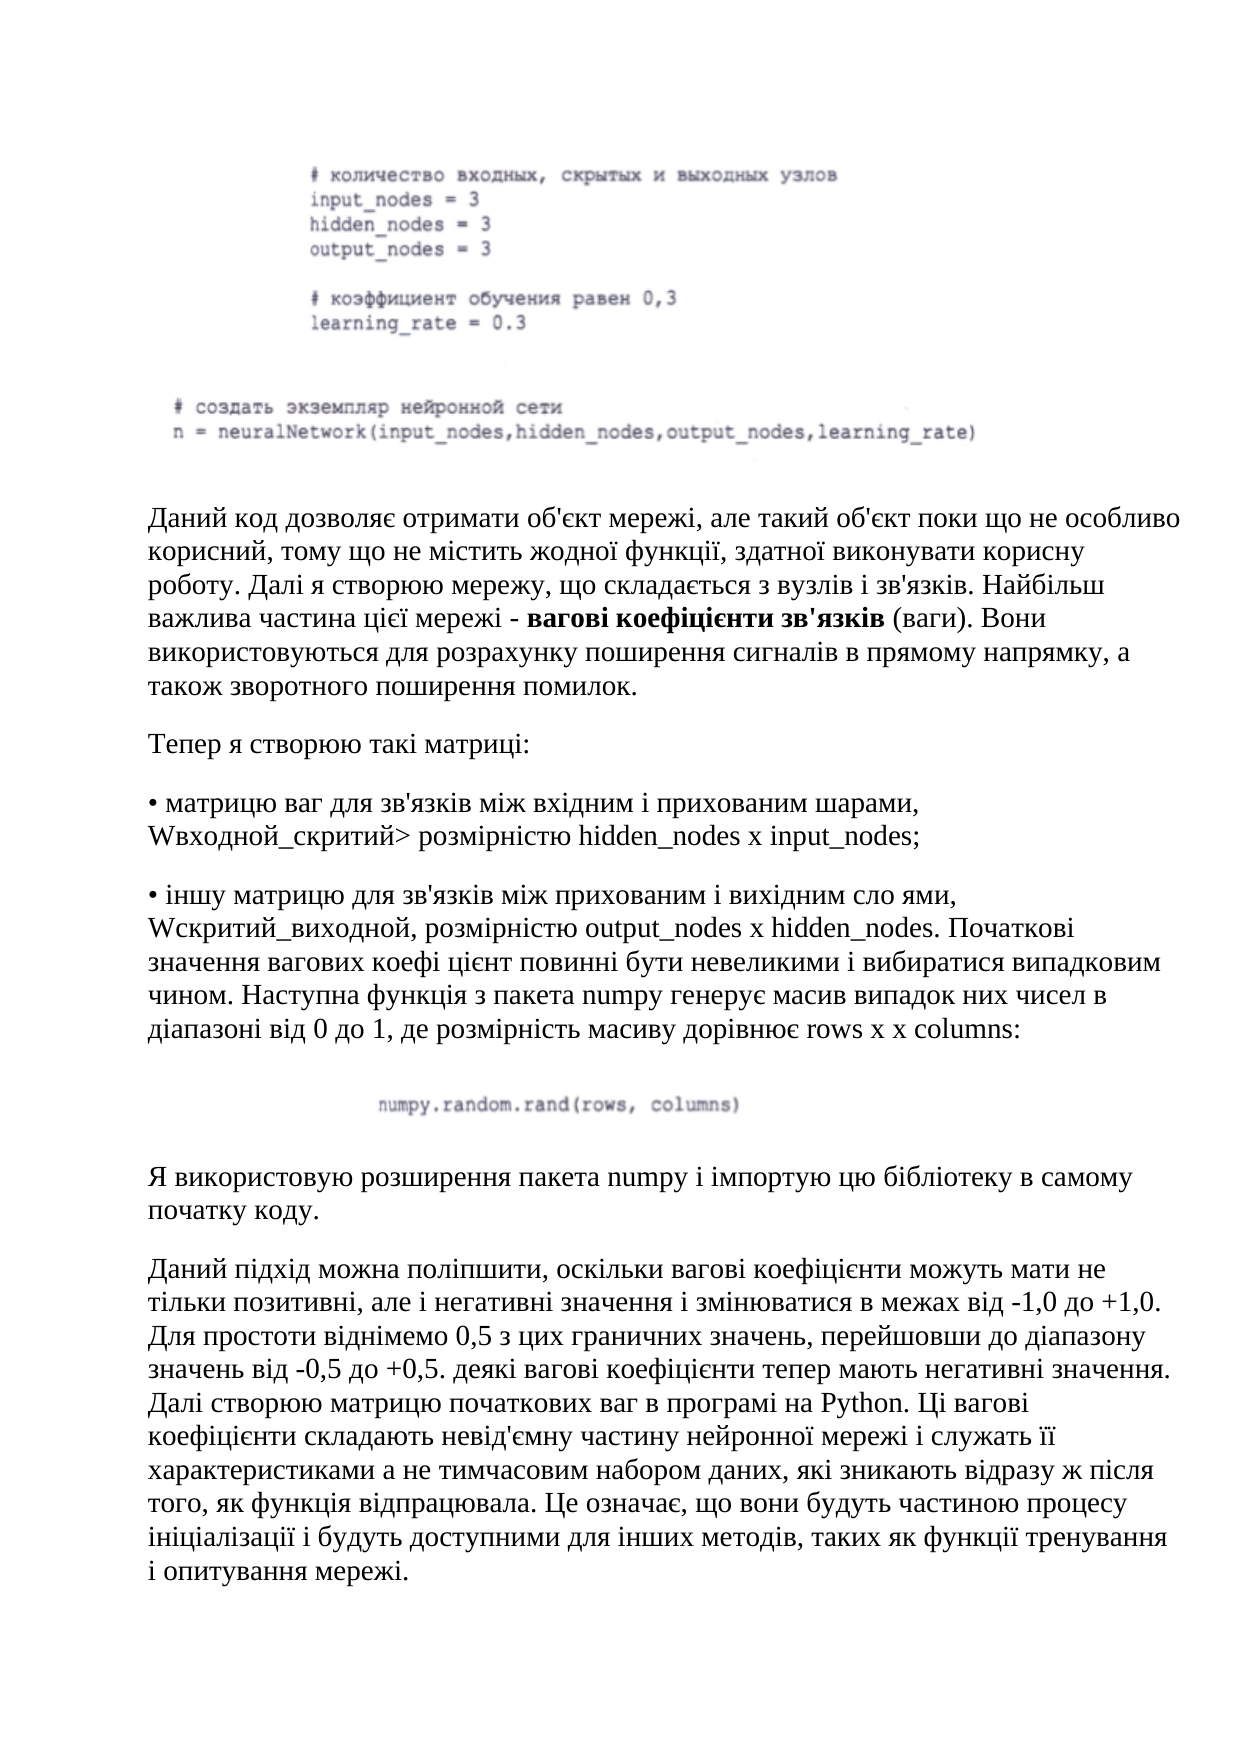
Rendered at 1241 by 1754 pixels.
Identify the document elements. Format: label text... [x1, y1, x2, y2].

text Даний код дозволяє отримати об'єкт мережі, але такий об'єкт поки що не особливо корисний, тому що не містить жодної функції, здатної виконувати корисну роботу. Далі я створюю мережу, що складається з вузлів і зв'язків. Найбільш важлива частина цієї мережі - вагові коефіцієнти зв'язків (ваги). Вони використовуються для розрахунку поширення сигналів в прямому напрямку, а також зворотного поширення помилок. [148, 500, 1181, 701]
picture [289, 142, 865, 371]
text Даний підхід можна поліпшити, оскільки вагові коефіцієнти можуть мати не тільки позитивні, але і негативні значення і змінюватися в межах від -1,0 до +1,0. Для простоти віднімемо 0,5 з цих граничних значень, перейшовши до діапазону значень від -0,5 до +0,5. деякі вагові коефіцієнти тепер мають негативні значення. Далі створюю матрицю початкових ваг в програмі на Python. Ці вагові коефіцієнти складають невід'ємну частину нейронної мережі і служать її характеристиками а не тимчасовим набором даних, які зникають відразу ж після того, як функція відпрацювала. Це означає, що вони будуть частиною процесу ініціалізації і будуть доступними для інших методів, таких як функції тренування і опитування мережі. [148, 1251, 1181, 1586]
text Тепер я створюю такі матриці: [148, 726, 1181, 760]
text Я використовую розширення пакета numpy і імпортую цю бібліотеку в самому початку коду. [148, 1159, 1181, 1226]
text • матрицю ваг для зв'язків між вхідним і прихованим шарами, Wвходной_скритий> розмірністю hidden_nodes х input_nodes; [148, 785, 1181, 852]
picture [352, 1069, 809, 1134]
text • іншу матрицю для зв'язків між прихованим і вихідним сло ями, Wскритий_виходной, розмірністю output_nodes х hidden_nodes. Початкові значення вагових коефі цієнт повинні бути невеликими і вибиратися випадковим чином. Наступна функція з пакета numpy генерує масив випадок них чисел в діапазоні від 0 до 1, де розмірність масиву дорівнює rows х х columns: [148, 877, 1181, 1044]
picture [150, 376, 1011, 469]
